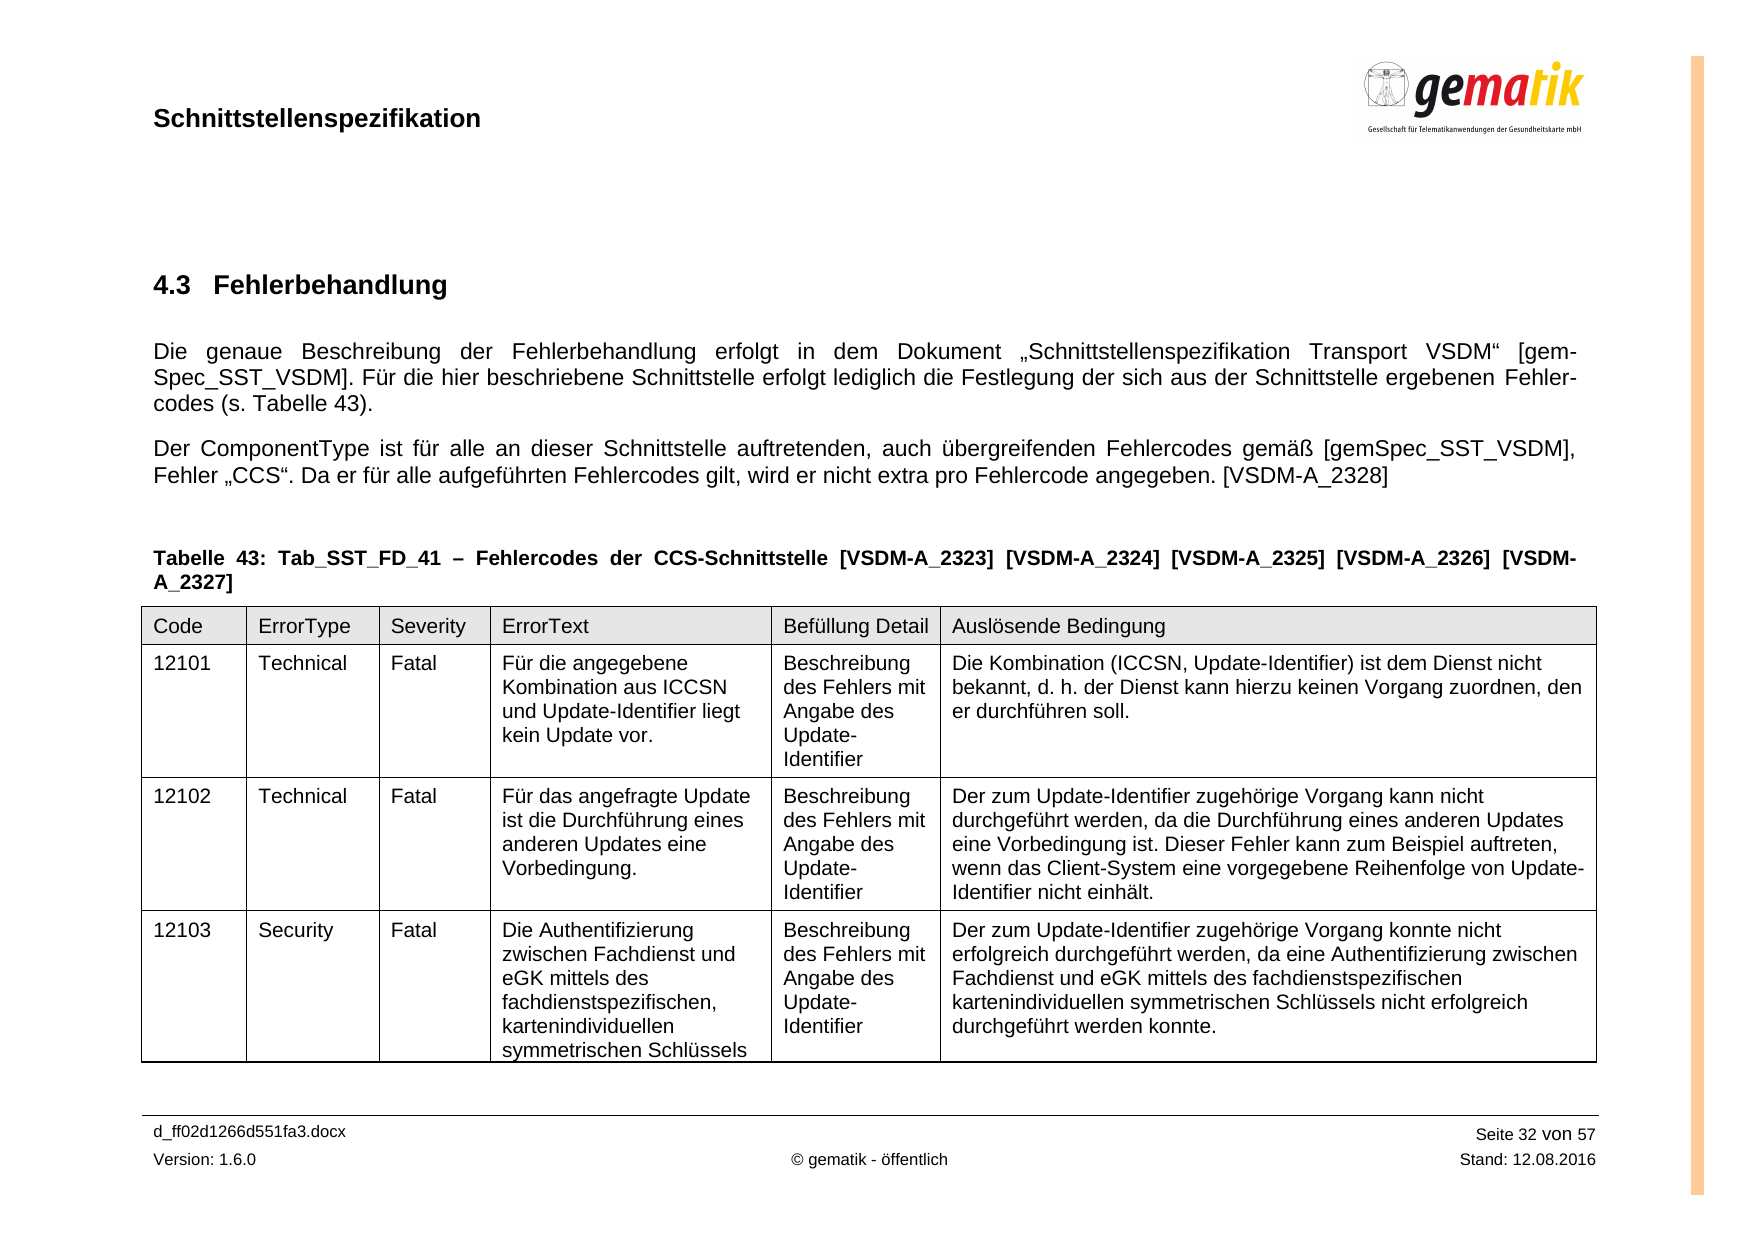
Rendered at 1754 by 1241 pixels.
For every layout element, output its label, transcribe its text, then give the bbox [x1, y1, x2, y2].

text Der ComponentType ist für alle an dieser Schnittstelle auftretenden, auch übergreifenden Fehlercodes gemäß [gemSpec_SST_VSDM], Fehler „CCS“. Da er für alle aufgeführten Fehlercodes gilt, wird er nicht extra pro Fehlercode angegeben. [VSDM-A_2328] [153, 435, 1577, 488]
table_header ErrorType [247, 607, 379, 644]
table_cell Beschreibung des Fehlers mit Angabe des Update-Identifier [772, 645, 940, 777]
table_cell Security [247, 911, 379, 1061]
table_cell Beschreibung des Fehlers mit Angabe des Update-Identifier [772, 911, 940, 1061]
table_cell Beschreibung des Fehlers mit Angabe des Update-Identifier [772, 778, 940, 910]
text Die genaue Beschreibung der Fehlerbehandlung erfolgt in dem Dokument „Schnittstellenspezifikation Transport VSDM“ [gemSpec_SST_VSDM]. Für die hier beschriebene Schnittstelle erfolgt lediglich die Festlegung der sich aus der Schnittstelle ergebenen Fehlercodes (s. Tabelle 43). [153, 338, 1577, 417]
table_cell 12101 [142, 645, 246, 777]
text Tabelle 43: Tab_SST_FD_41 – Fehlercodes der CCS-Schnittstelle [VSDM-A_2323] [VSDM-A_2324] [VSDM-A_2325] [VSDM-A_2326] [VSDM-A_2327] [153, 546, 1577, 594]
table_cell Fatal [380, 645, 490, 777]
table_cell Der zum Update-Identifier zugehörige Vorgang kann nicht durchgeführt werden, da die Durchführung eines anderen Updates eine Vorbedingung ist. Dieser Fehler kann zum Beispiel auftreten, wenn das Client-System eine vorgegebene Reihenfolge von Update-Identifier nicht einhält. [941, 778, 1596, 910]
table_cell Fatal [380, 911, 490, 1061]
picture [1355, 56, 1587, 143]
table_cell Fatal [380, 778, 490, 910]
subtitle Fehlerbehandlung [153, 269, 1577, 300]
table_header Severity [380, 607, 490, 644]
table_cell 12102 [142, 778, 246, 910]
table_cell Für das angefragte Update ist die Durchführung eines anderen Updates eine Vorbedingung. [491, 778, 771, 910]
table_header Code [142, 607, 246, 644]
table_cell Technical [247, 645, 379, 777]
table_header ErrorText [491, 607, 771, 644]
table_cell Technical [247, 778, 379, 910]
table_header Auslösende Bedingung [941, 607, 1596, 644]
table_cell 12103 [142, 911, 246, 1061]
table_cell Für die angegebene Kombination aus ICCSN und Update-Identifier liegt kein Update vor. [491, 645, 771, 777]
table_header Befüllung Detail [772, 607, 940, 644]
table_cell Die Kombination (ICCSN, Update-Identifier) ist dem Dienst nicht bekannt, d. h. der Dienst kann hierzu keinen Vorgang zuordnen, den er durchführen soll. [941, 645, 1596, 777]
